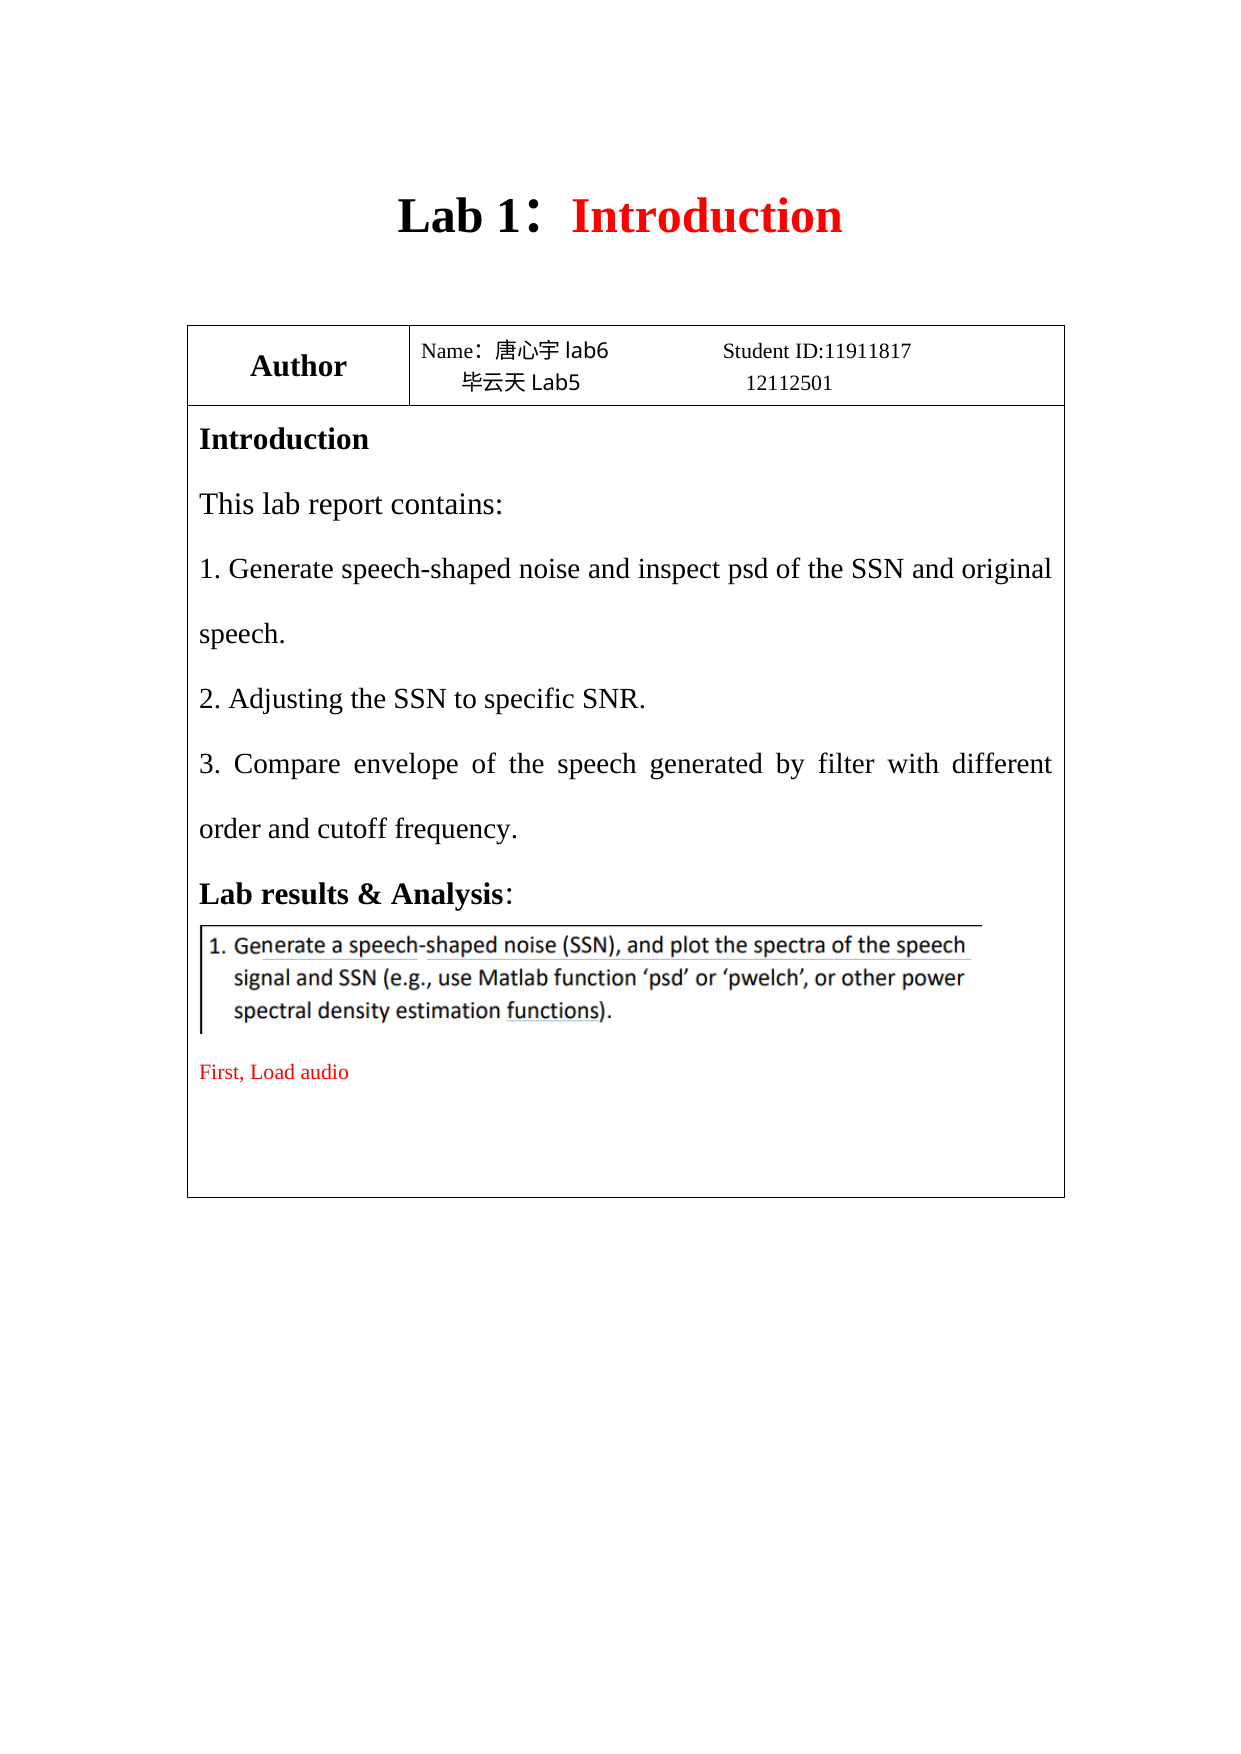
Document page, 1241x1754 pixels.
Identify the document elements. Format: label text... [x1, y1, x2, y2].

table_header Name：唐心宇lab6 Student ID:11911817 毕云天Lab5 12112501 [410, 326, 1064, 405]
text Lab 1：Introduction [187, 162, 1053, 259]
table_cell Introduction This lab report contains: 1. Generate speech-shaped noise and inspect psd of the SSN and original speech. 2. Adjusting the SSN to specific SNR. 3. Compare envelope of the speech generated by filter with different order and cutoff frequency. Lab results & Analysis： First, Load audio Generate filter using fir2 after getting psd of original audio. Generate noise using rand. Let the noise pass the filter and get SSN. Let y = ax + b*SSN. Set a=1 first, and get B by condition SNR = -5. Then normalize y to energy of x. Envelop of higher cutoff is thicker. Envelope with lower order is thicker. Filter with higher order and lower cutoff filter out more frequency. So, correspond to thinner envelop. [188, 406, 1064, 1197]
table_header Author [188, 326, 409, 405]
picture [198, 925, 982, 1034]
